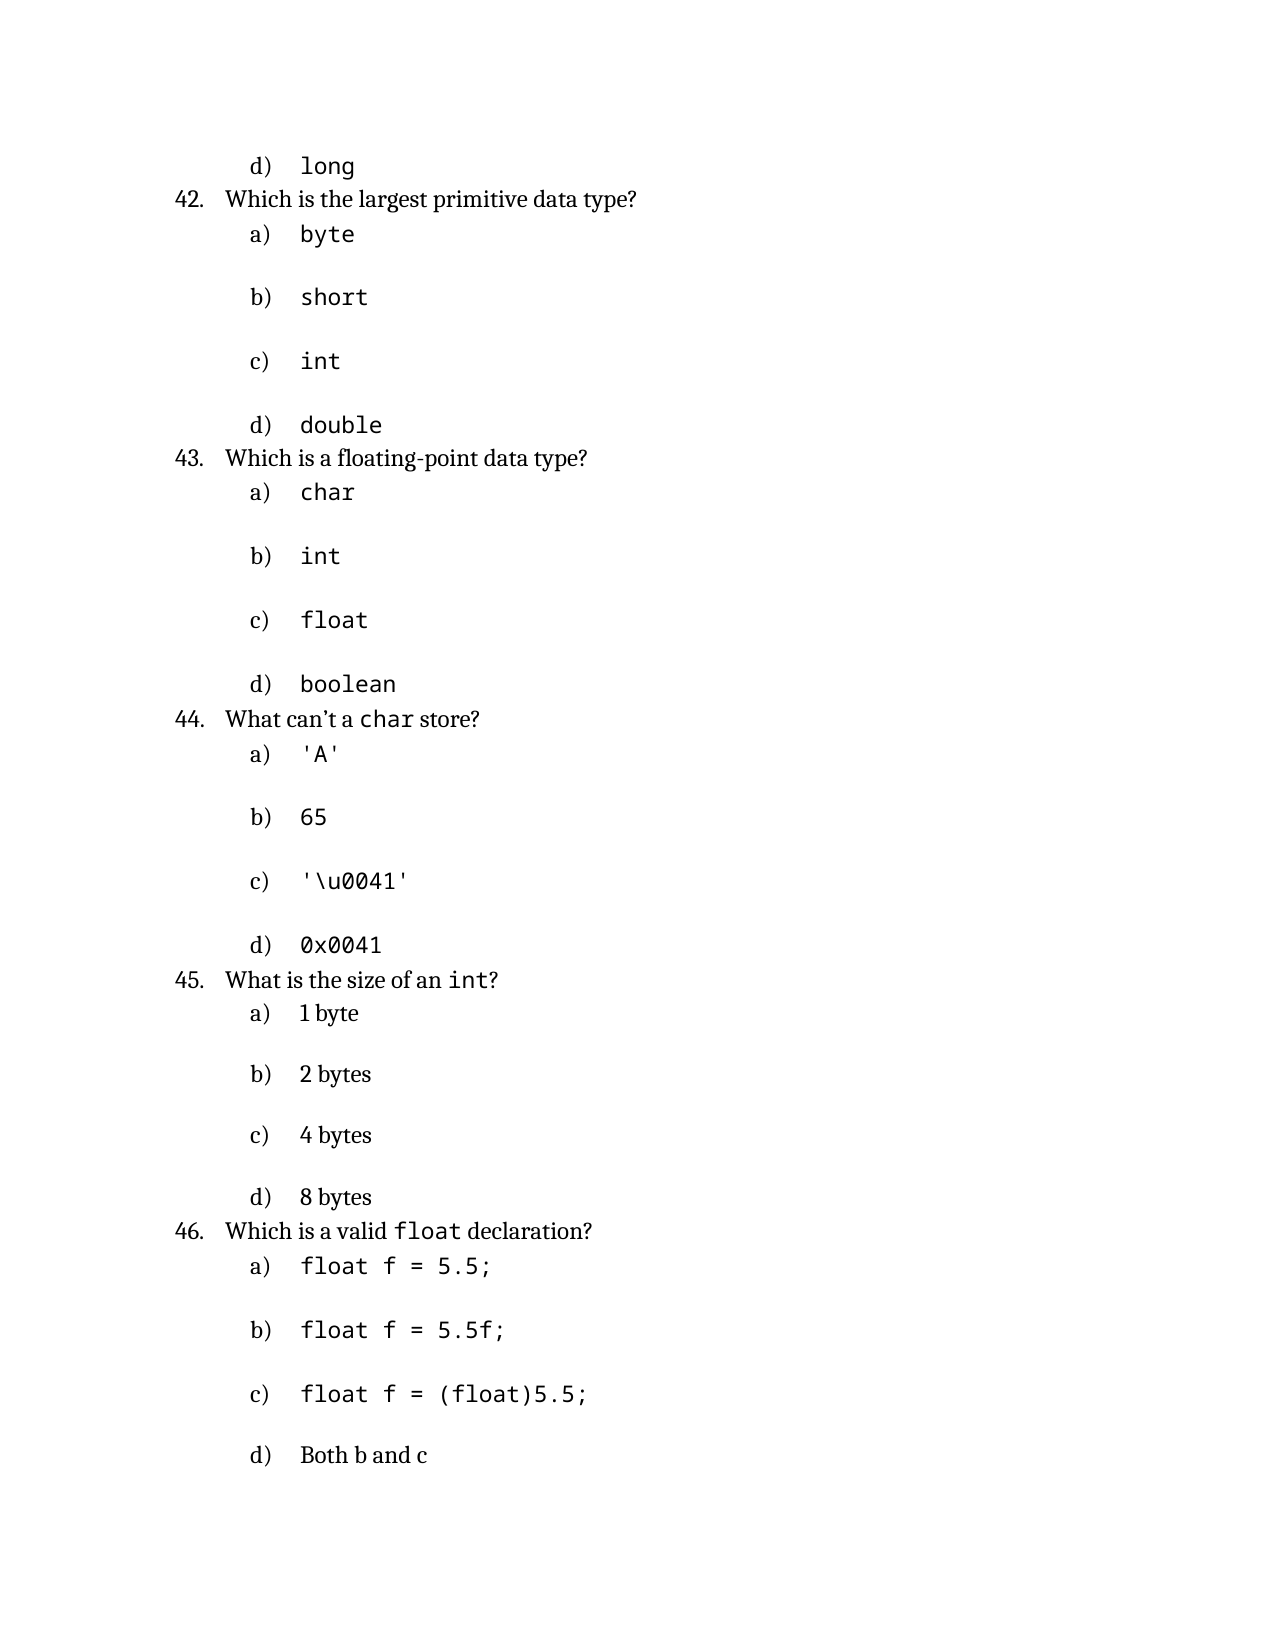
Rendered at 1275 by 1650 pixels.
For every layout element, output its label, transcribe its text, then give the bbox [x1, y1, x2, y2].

list short [250, 281, 1125, 341]
list float [250, 604, 1125, 664]
list Which is the largest primitive data type? [175, 185, 1125, 214]
list float f = 5.5f; [250, 1314, 1125, 1374]
list float f = (float)5.5; [250, 1377, 1125, 1437]
list boolean [250, 667, 1125, 699]
list int [250, 540, 1125, 600]
list float f = 5.5; [250, 1250, 1125, 1310]
list byte [250, 217, 1125, 277]
list int [250, 345, 1125, 405]
list 8 bytes [250, 1182, 1125, 1211]
list long [250, 150, 1125, 181]
list Which is a valid float declaration? [175, 1215, 1125, 1246]
list What can’t a char store? [175, 702, 1125, 734]
list char [250, 476, 1125, 536]
list '\u0041' [250, 865, 1125, 925]
list 2 bytes [250, 1060, 1125, 1117]
list 65 [250, 801, 1125, 861]
list double [250, 409, 1125, 440]
list Both b and c [250, 1441, 1125, 1470]
list 0x0041 [250, 929, 1125, 960]
list 1 byte [250, 999, 1125, 1056]
list What is the size of an int? [175, 964, 1125, 995]
list 'A' [250, 737, 1125, 797]
list Which is a floating-point data type? [175, 444, 1125, 472]
list 4 bytes [250, 1121, 1125, 1179]
